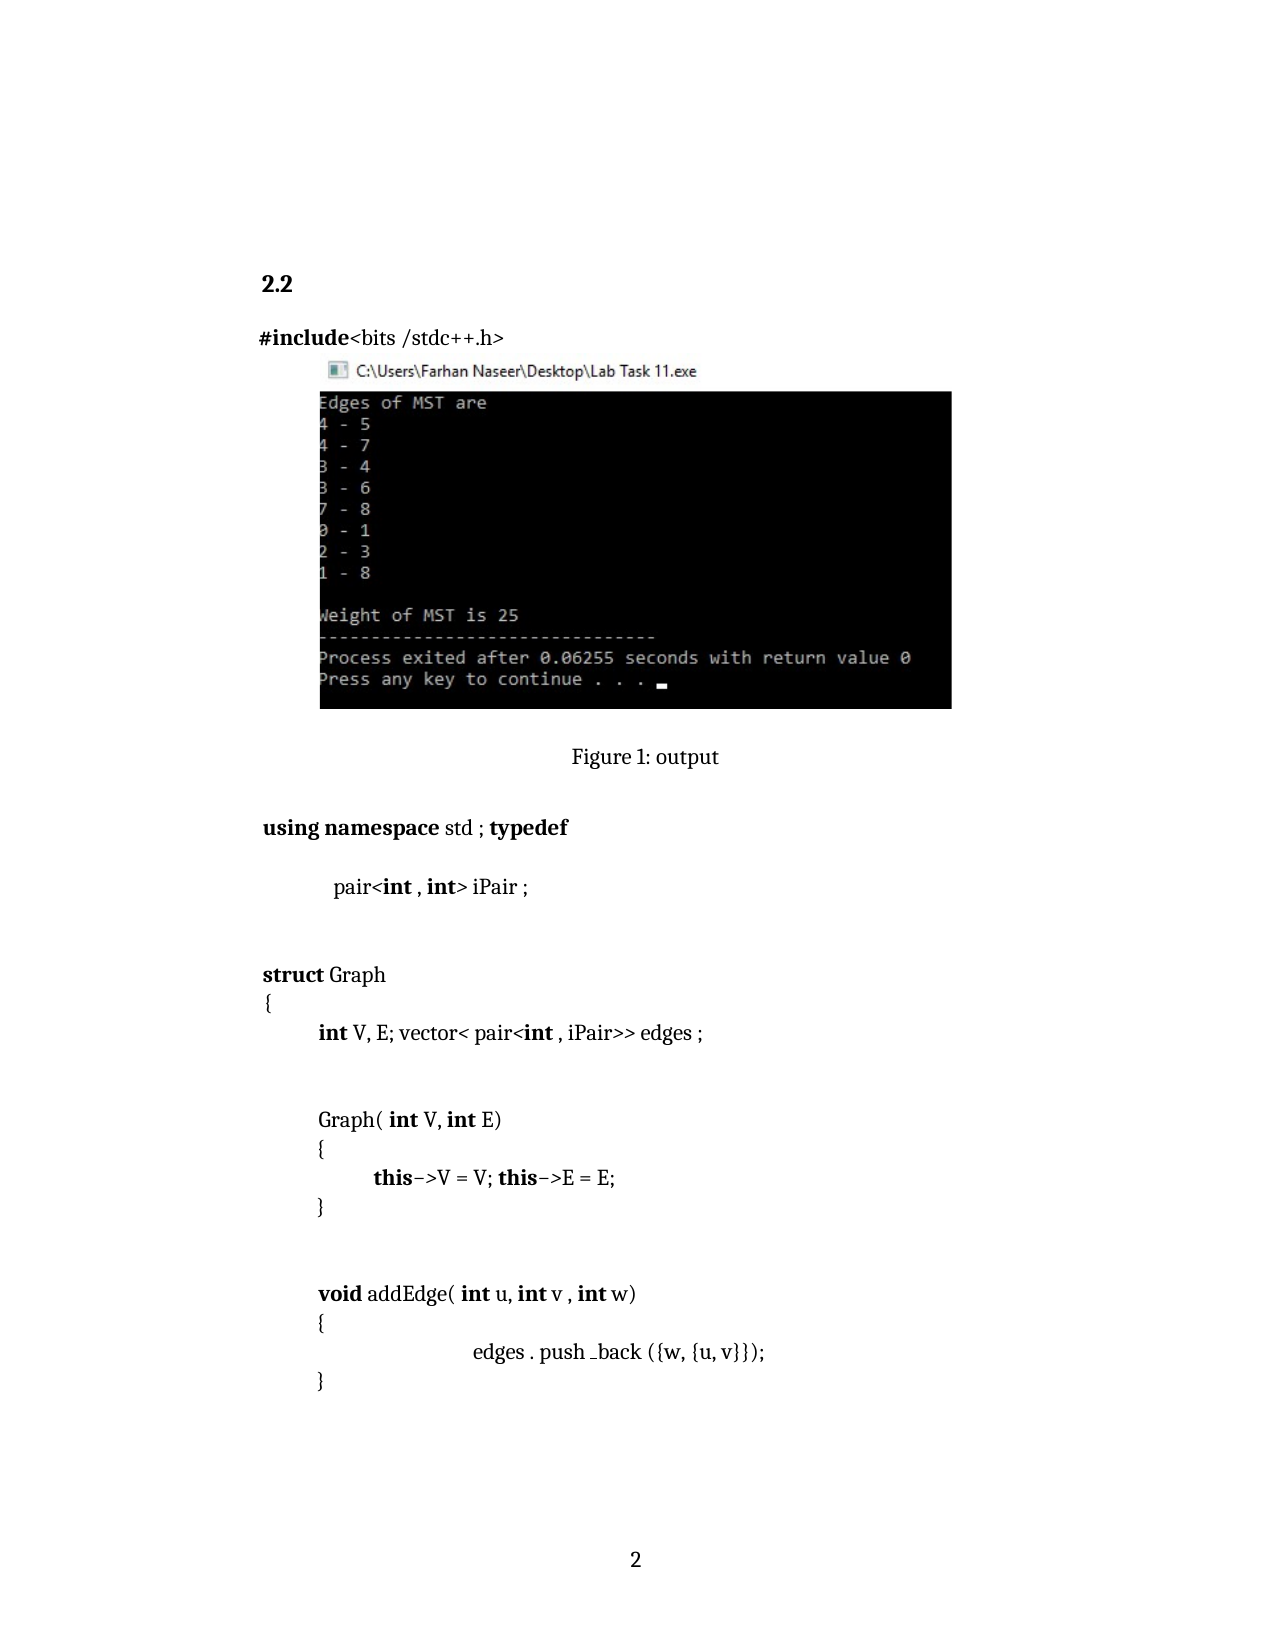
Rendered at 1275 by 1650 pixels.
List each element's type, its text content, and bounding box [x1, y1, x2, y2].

text this−>V = V; this−>E = E; [373, 1165, 625, 1191]
text { [316, 1136, 1009, 1162]
text #include<bits /stdc++.h> [258, 325, 1009, 351]
text Figure 1: output [258, 744, 719, 770]
text } [316, 1368, 1009, 1394]
text using namespace std ; typedef pair<int , int> iPair ; [263, 814, 669, 900]
picture [319, 353, 952, 709]
text int V, E; vector< pair<int , iPair>> edges ; [318, 1019, 763, 1046]
subtitle 2.2 [262, 270, 1009, 299]
text void addEdge( int u, int v , int w) [318, 1281, 1009, 1307]
text Graph( int V, int E) [318, 1107, 1009, 1133]
text { [263, 990, 1009, 1016]
text struct Graph [263, 961, 669, 988]
text } [316, 1194, 1009, 1220]
text edges . push back ({w, {u, v}}); [258, 1339, 765, 1365]
text { [316, 1310, 1009, 1336]
